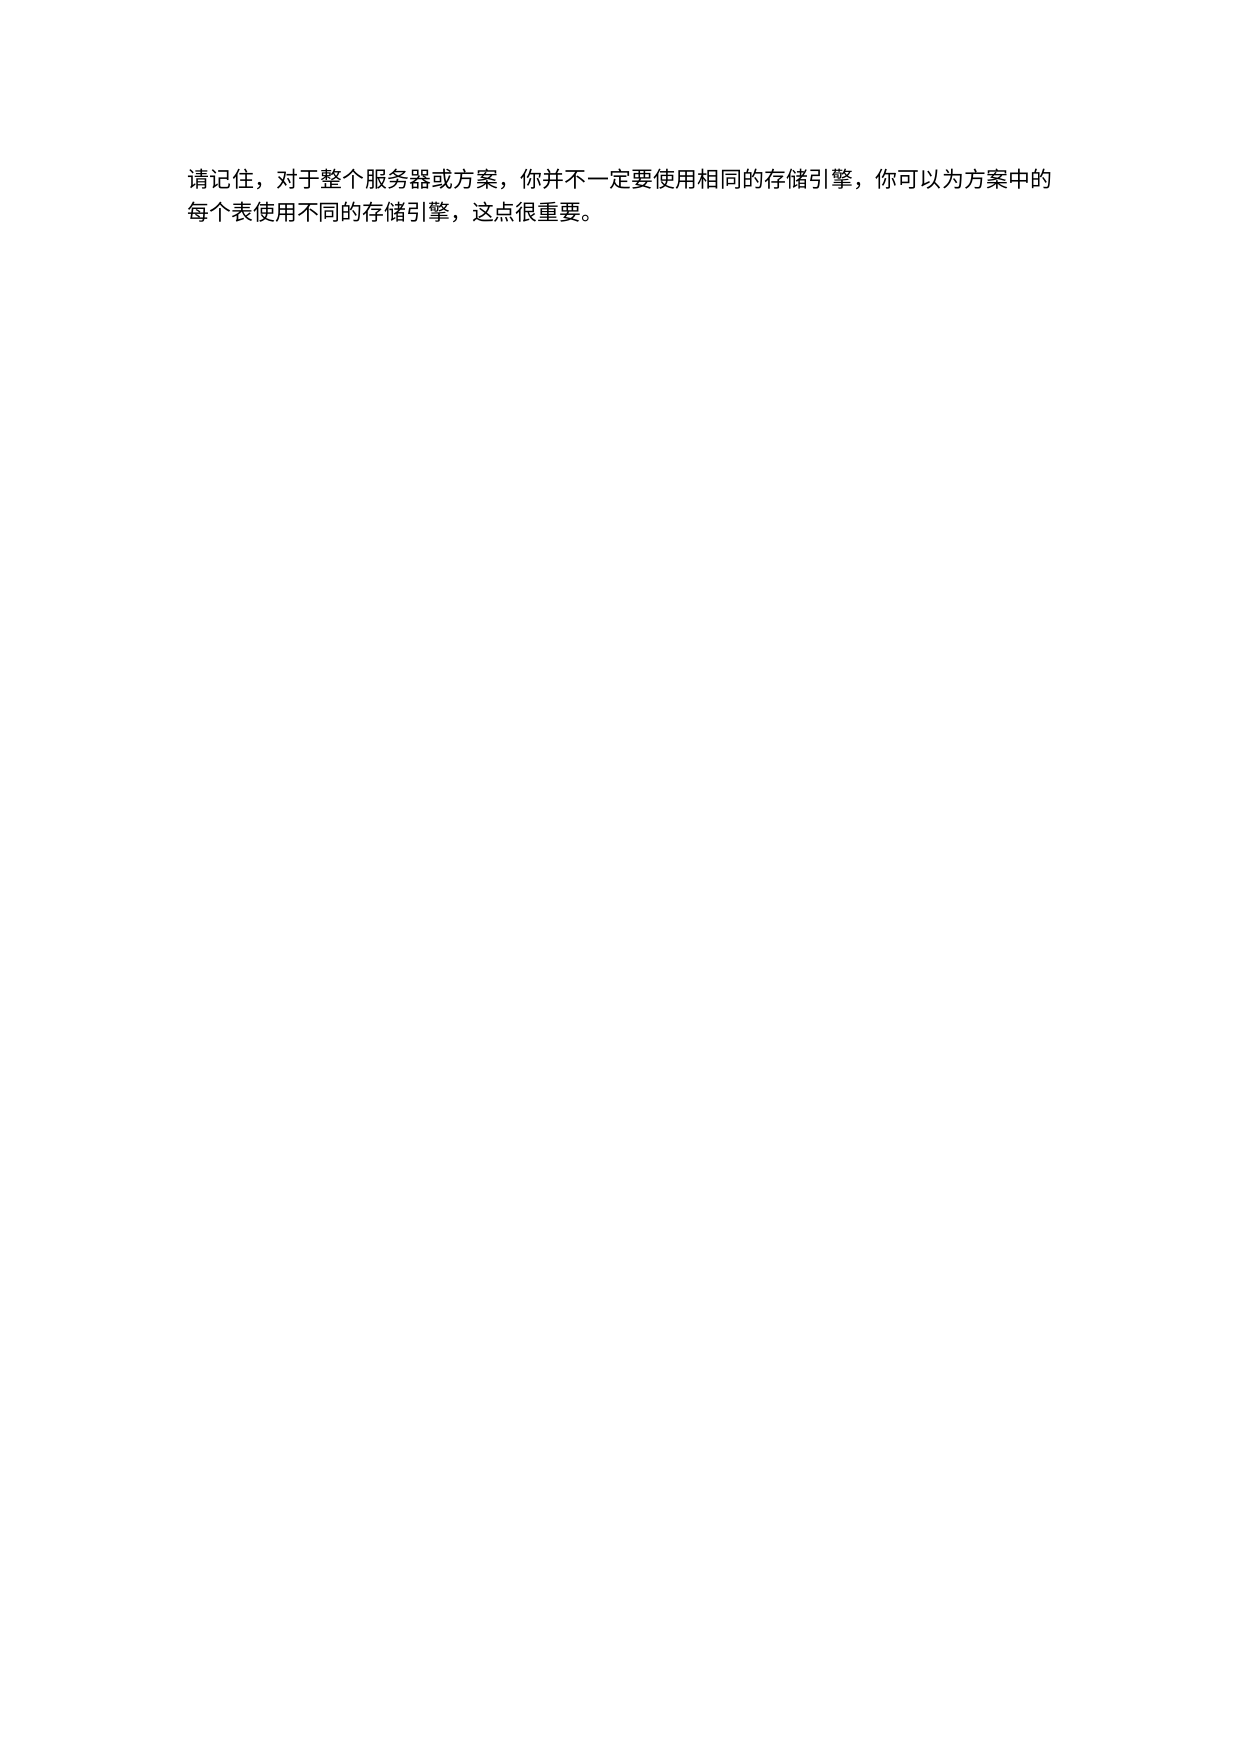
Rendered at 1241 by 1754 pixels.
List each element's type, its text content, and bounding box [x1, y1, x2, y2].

text 请记住，对于整个服务器或方案，你并不一定要使用相同的存储引擎，你可以为方案中的每个表使用不同的存储引擎，这点很重要。 [187, 162, 1053, 227]
